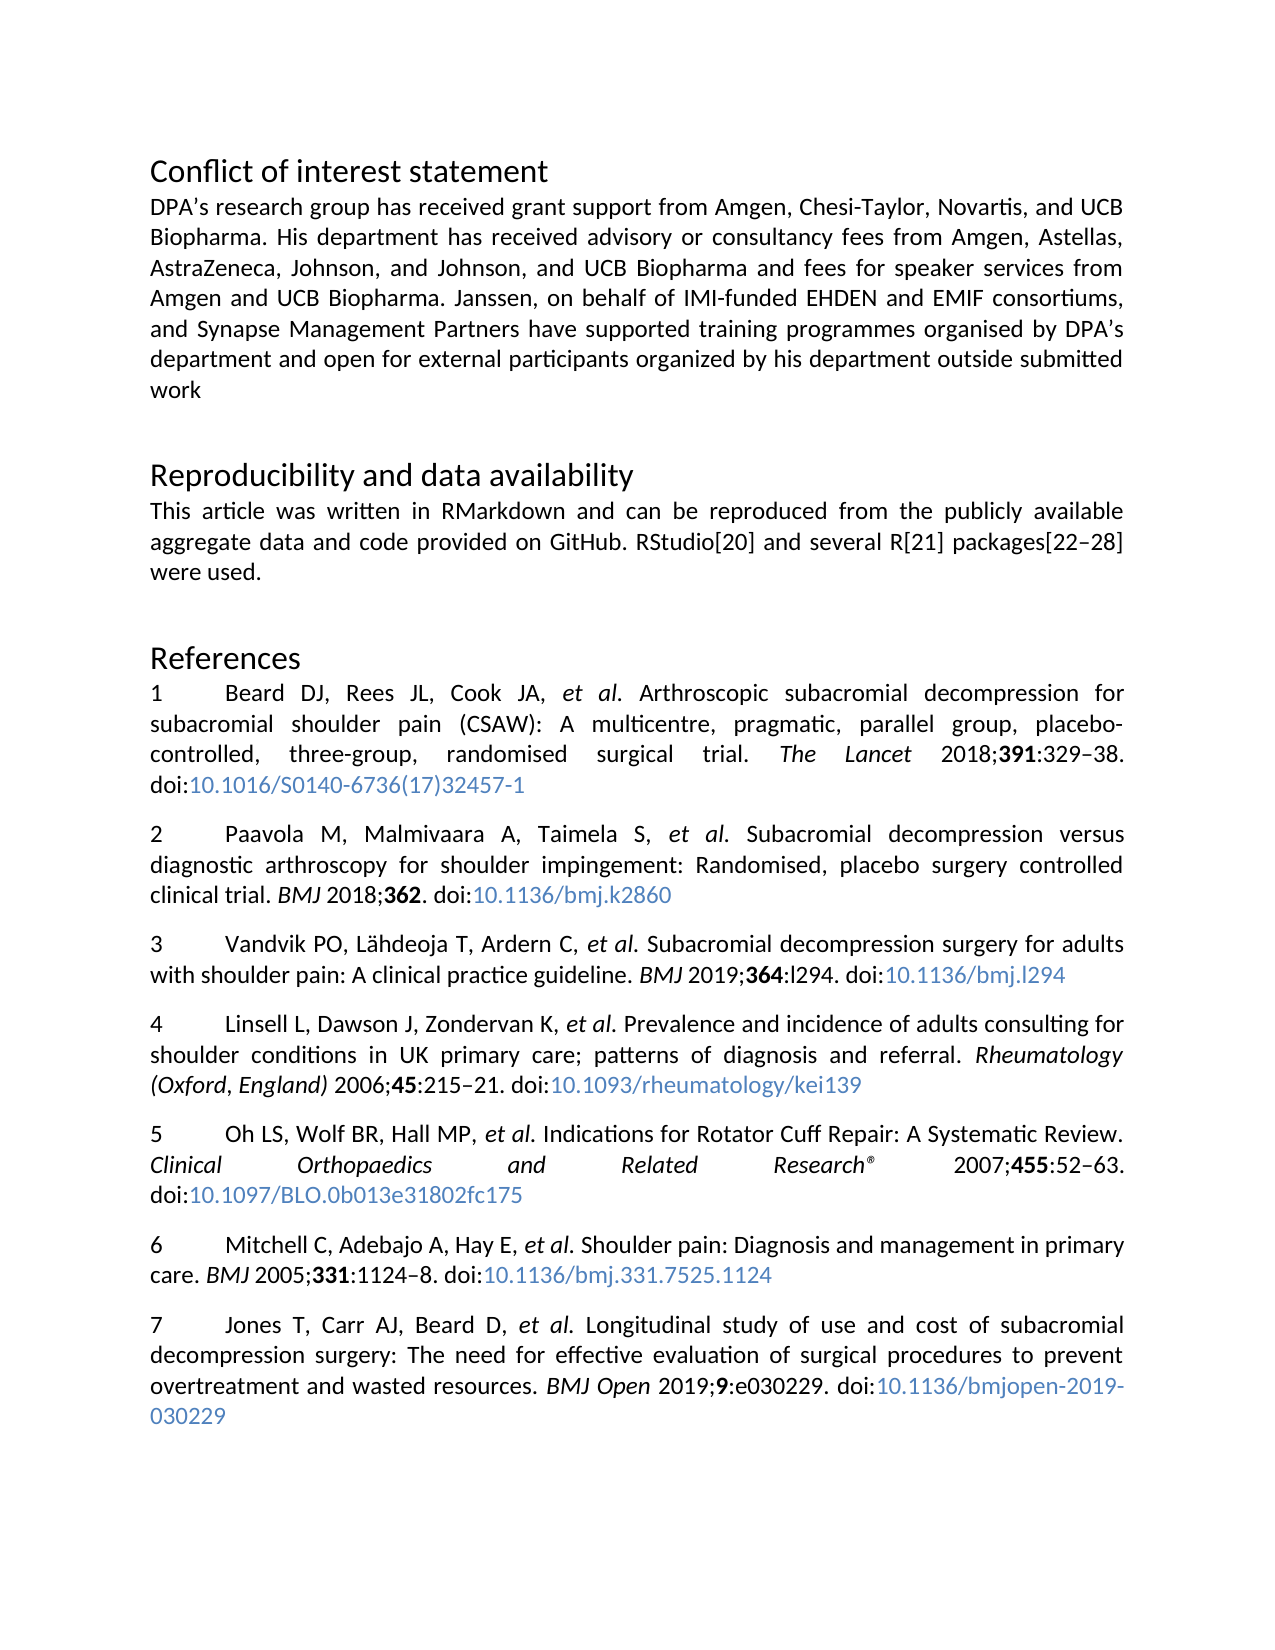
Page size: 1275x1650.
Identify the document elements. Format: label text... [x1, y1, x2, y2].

text DPA’s research group has received grant support from Amgen, Chesi-Taylor, Novartis, and UCB Biopharma. His department has received advisory or consultancy fees from Amgen, Astellas, AstraZeneca, Johnson, and Johnson, and UCB Biopharma and fees for speaker services from Amgen and UCB Biopharma. Janssen, on behalf of IMI-funded EHDEN and EMIF consortiums, and Synapse Management Partners have supported training programmes organised by DPA’s department and open for external participants organized by his department outside submitted work [150, 191, 1125, 404]
subtitle Conflict of interest statement [150, 150, 1125, 191]
text 2 Paavola M, Malmivaara A, Taimela S, et al. Subacromial decompression versus diagnostic arthroscopy for shoulder impingement: Randomised, placebo surgery controlled clinical trial. BMJ 2018;362. doi:10.1136/bmj.k2860 [150, 818, 1125, 910]
text 5 Oh LS, Wolf BR, Hall MP, et al. Indications for Rotator Cuff Repair: A Systematic Review. Clinical Orthopaedics and Related Research® 2007;455:52–63. doi:10.1097/BLO.0b013e31802fc175 [150, 1119, 1125, 1210]
subtitle Reproducibility and data availability [150, 454, 1125, 495]
text 7 Jones T, Carr AJ, Beard D, et al. Longitudinal study of use and cost of subacromial decompression surgery: The need for effective evaluation of surgical procedures to prevent overtreatment and wasted resources. BMJ Open 2019;9:e030229. doi:10.1136/bmjopen-2019-030229 [150, 1309, 1125, 1431]
text 3 Vandvik PO, Lähdeoja T, Ardern C, et al. Subacromial decompression surgery for adults with shoulder pain: A clinical practice guideline. BMJ 2019;364:l294. doi:10.1136/bmj.l294 [150, 928, 1125, 989]
text 1 Beard DJ, Rees JL, Cook JA, et al. Arthroscopic subacromial decompression for subacromial shoulder pain (CSAW): A multicentre, pragmatic, parallel group, placebo-controlled, three-group, randomised surgical trial. The Lancet 2018;391:329–38. doi:10.1016/S0140-6736(17)32457-1 [150, 677, 1125, 799]
text 6 Mitchell C, Adebajo A, Hay E, et al. Shoulder pain: Diagnosis and management in primary care. BMJ 2005;331:1124–8. doi:10.1136/bmj.331.7525.1124 [150, 1229, 1125, 1290]
subtitle References [150, 637, 1125, 677]
text 4 Linsell L, Dawson J, Zondervan K, et al. Prevalence and incidence of adults consulting for shoulder conditions in UK primary care; patterns of diagnosis and referral. Rheumatology (Oxford, England) 2006;45:215–21. doi:10.1093/rheumatology/kei139 [150, 1008, 1125, 1100]
text This article was written in RMarkdown and can be reproduced from the publicly available aggregate data and code provided on GitHub. RStudio[20] and several R[21] packages[22–28] were used. [150, 495, 1125, 587]
